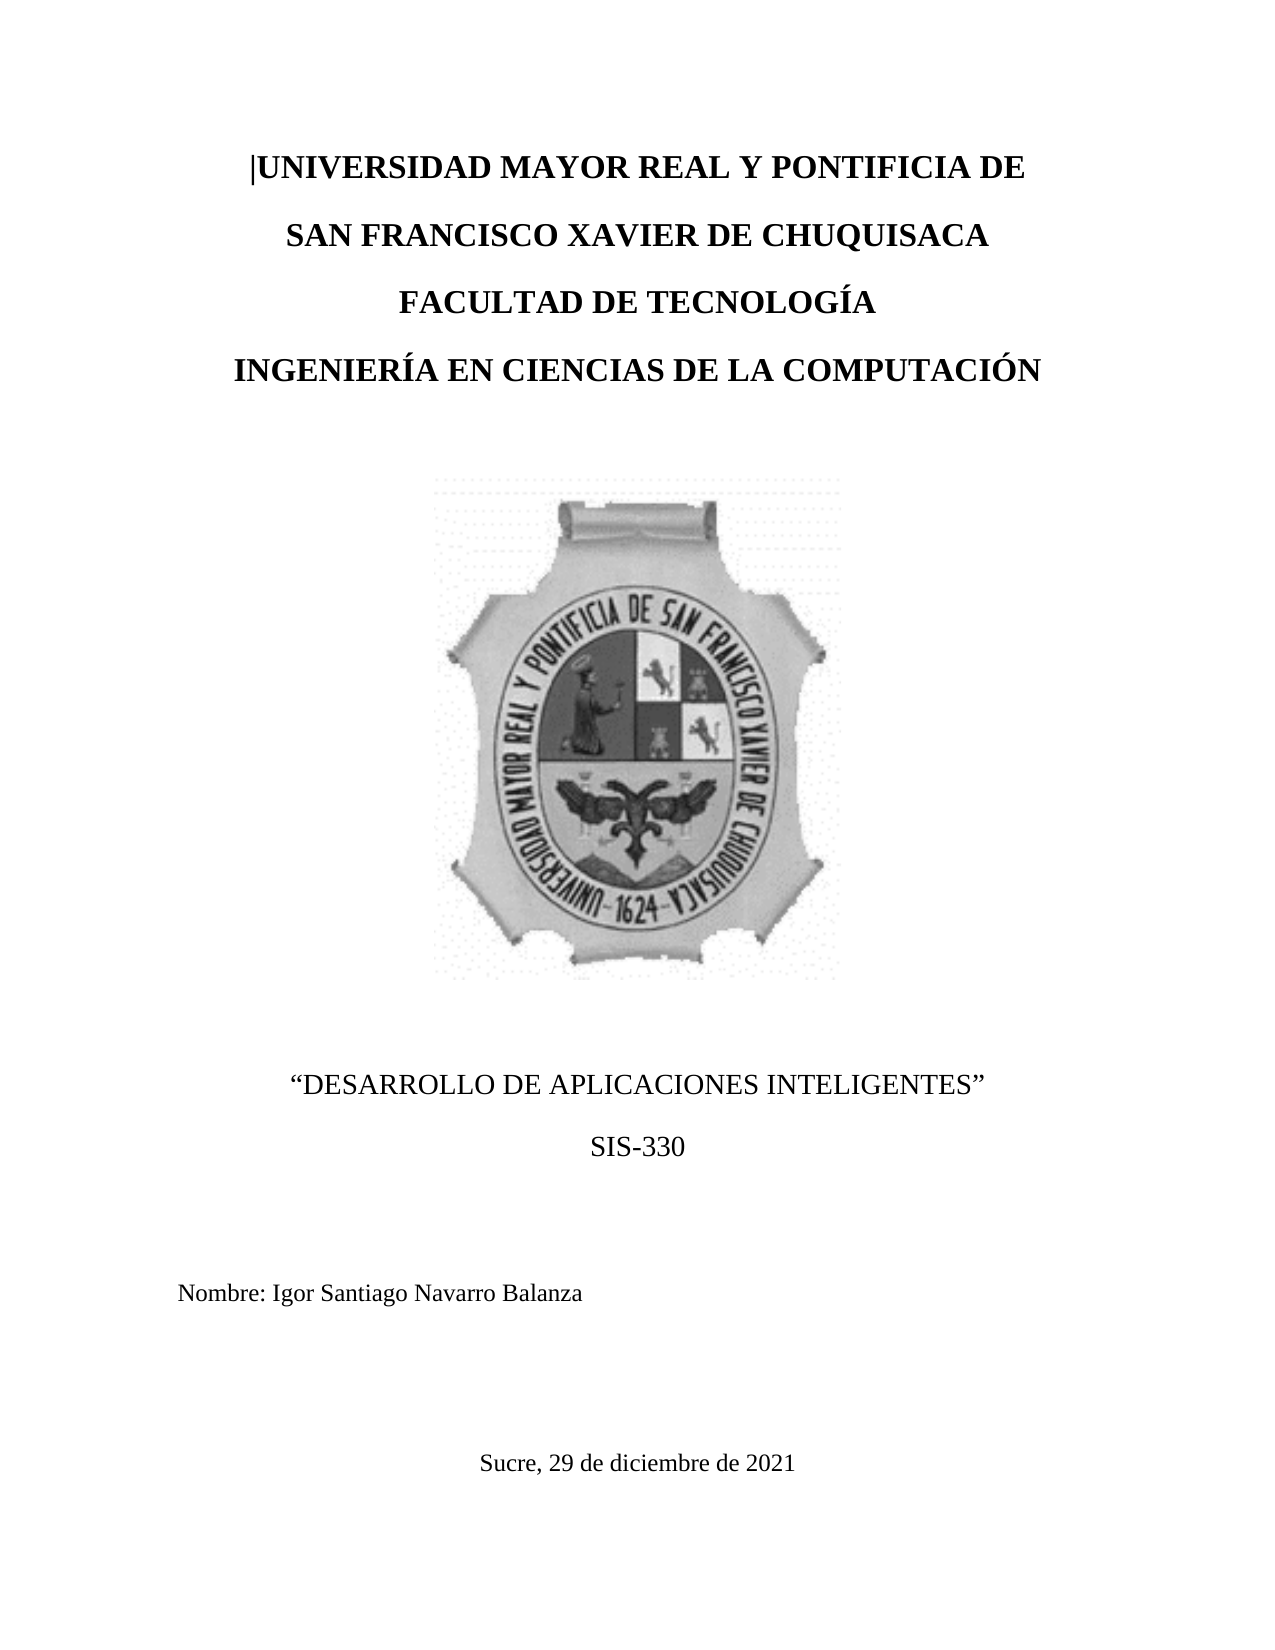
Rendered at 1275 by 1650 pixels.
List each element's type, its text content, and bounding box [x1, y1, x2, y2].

text FACULTAD DE TECNOLOGÍA [177, 283, 1098, 321]
text SIS-330 [177, 1129, 1098, 1163]
text SAN FRANCISCO XAVIER DE CHUQUISACA [177, 215, 1098, 253]
text Sucre, 29 de diciembre de 2021 [177, 1448, 1098, 1476]
text “DESARROLLO DE APLICACIONES INTELIGENTES” [177, 1067, 1098, 1100]
text |UNIVERSIDAD MAYOR REAL Y PONTIFICIA DE [177, 148, 1098, 186]
text INGENIERÍA EN CIENCIAS DE LA COMPUTACIÓN [177, 350, 1098, 388]
text Nombre: Igor Santiago Navarro Balanza [177, 1278, 1098, 1307]
picture [434, 475, 842, 980]
